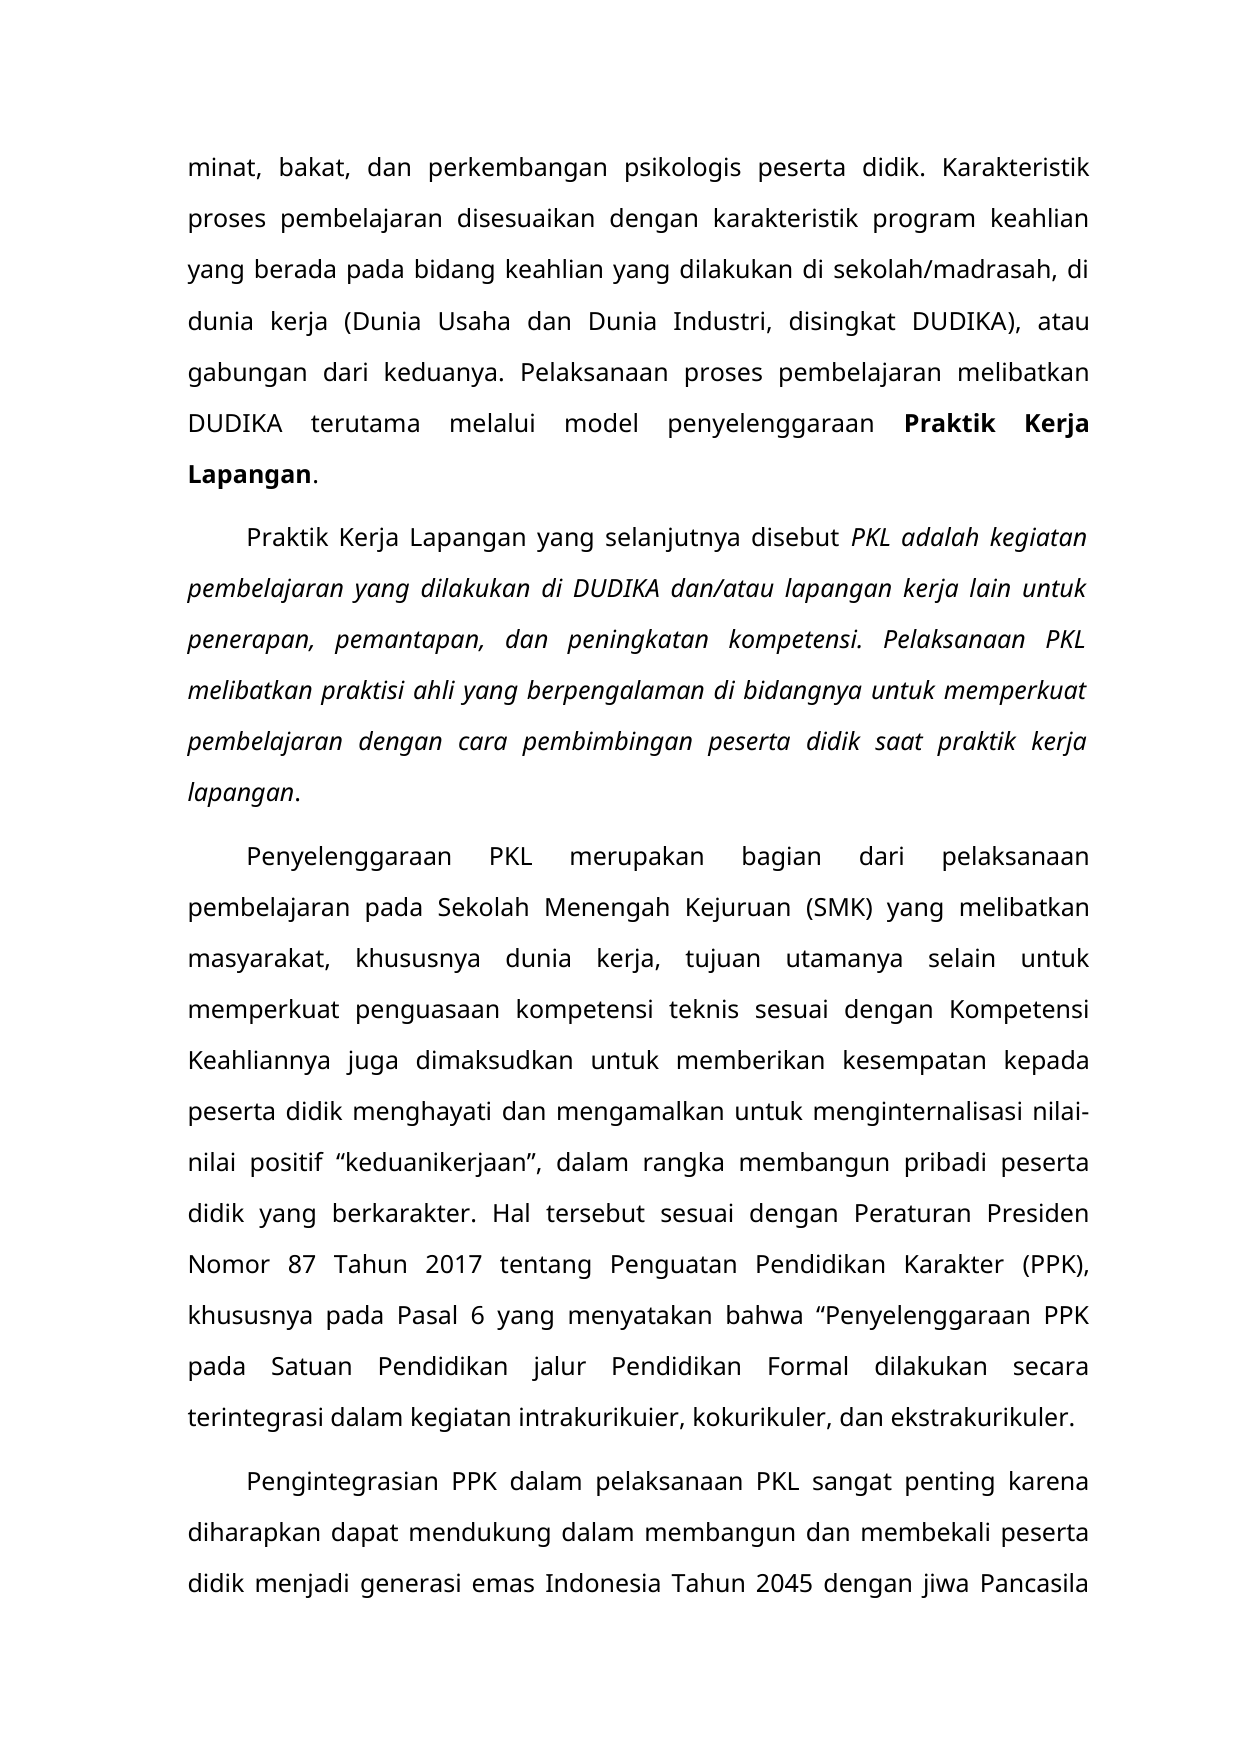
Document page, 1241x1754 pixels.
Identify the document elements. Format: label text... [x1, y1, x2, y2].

text Penyelenggaraan PKL merupakan bagian dari pelaksanaan pembelajaran pada Sekolah Menengah Kejuruan (SMK) yang melibatkan masyarakat, khususnya dunia kerja, tujuan utamanya selain untuk memperkuat penguasaan kompetensi teknis sesuai dengan Kompetensi Keahliannya juga dimaksudkan untuk memberikan kesempatan kepada peserta didik menghayati dan mengamalkan untuk menginternalisasi nilai-nilai positif “keduanikerjaan”, dalam rangka membangun pribadi peserta didik yang berkarakter. Hal tersebut sesuai dengan Peraturan Presiden Nomor 87 Tahun 2017 tentang Penguatan Pendidikan Karakter (PPK), khususnya pada Pasal 6 yang menyatakan bahwa “Penyelenggaraan PPK pada Satuan Pendidikan jalur Pendidikan Formal dilakukan secara terintegrasi dalam kegiatan intrakurikuier, kokurikuler, dan ekstrakurikuler. [187, 838, 1090, 1434]
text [187, 1463, 1090, 1600]
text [187, 150, 1090, 490]
text Praktik Kerja Lapangan yang selanjutnya disebut PKL adalah kegiatan pembelajaran yang dilakukan di DUDIKA dan/atau lapangan kerja lain untuk penerapan, pemantapan, dan peningkatan kompetensi. Pelaksanaan PKL melibatkan praktisi ahli yang berpengalaman di bidangnya untuk memperkuat pembelajaran dengan cara pembimbingan peserta didik saat praktik kerja lapangan. [187, 520, 1090, 809]
